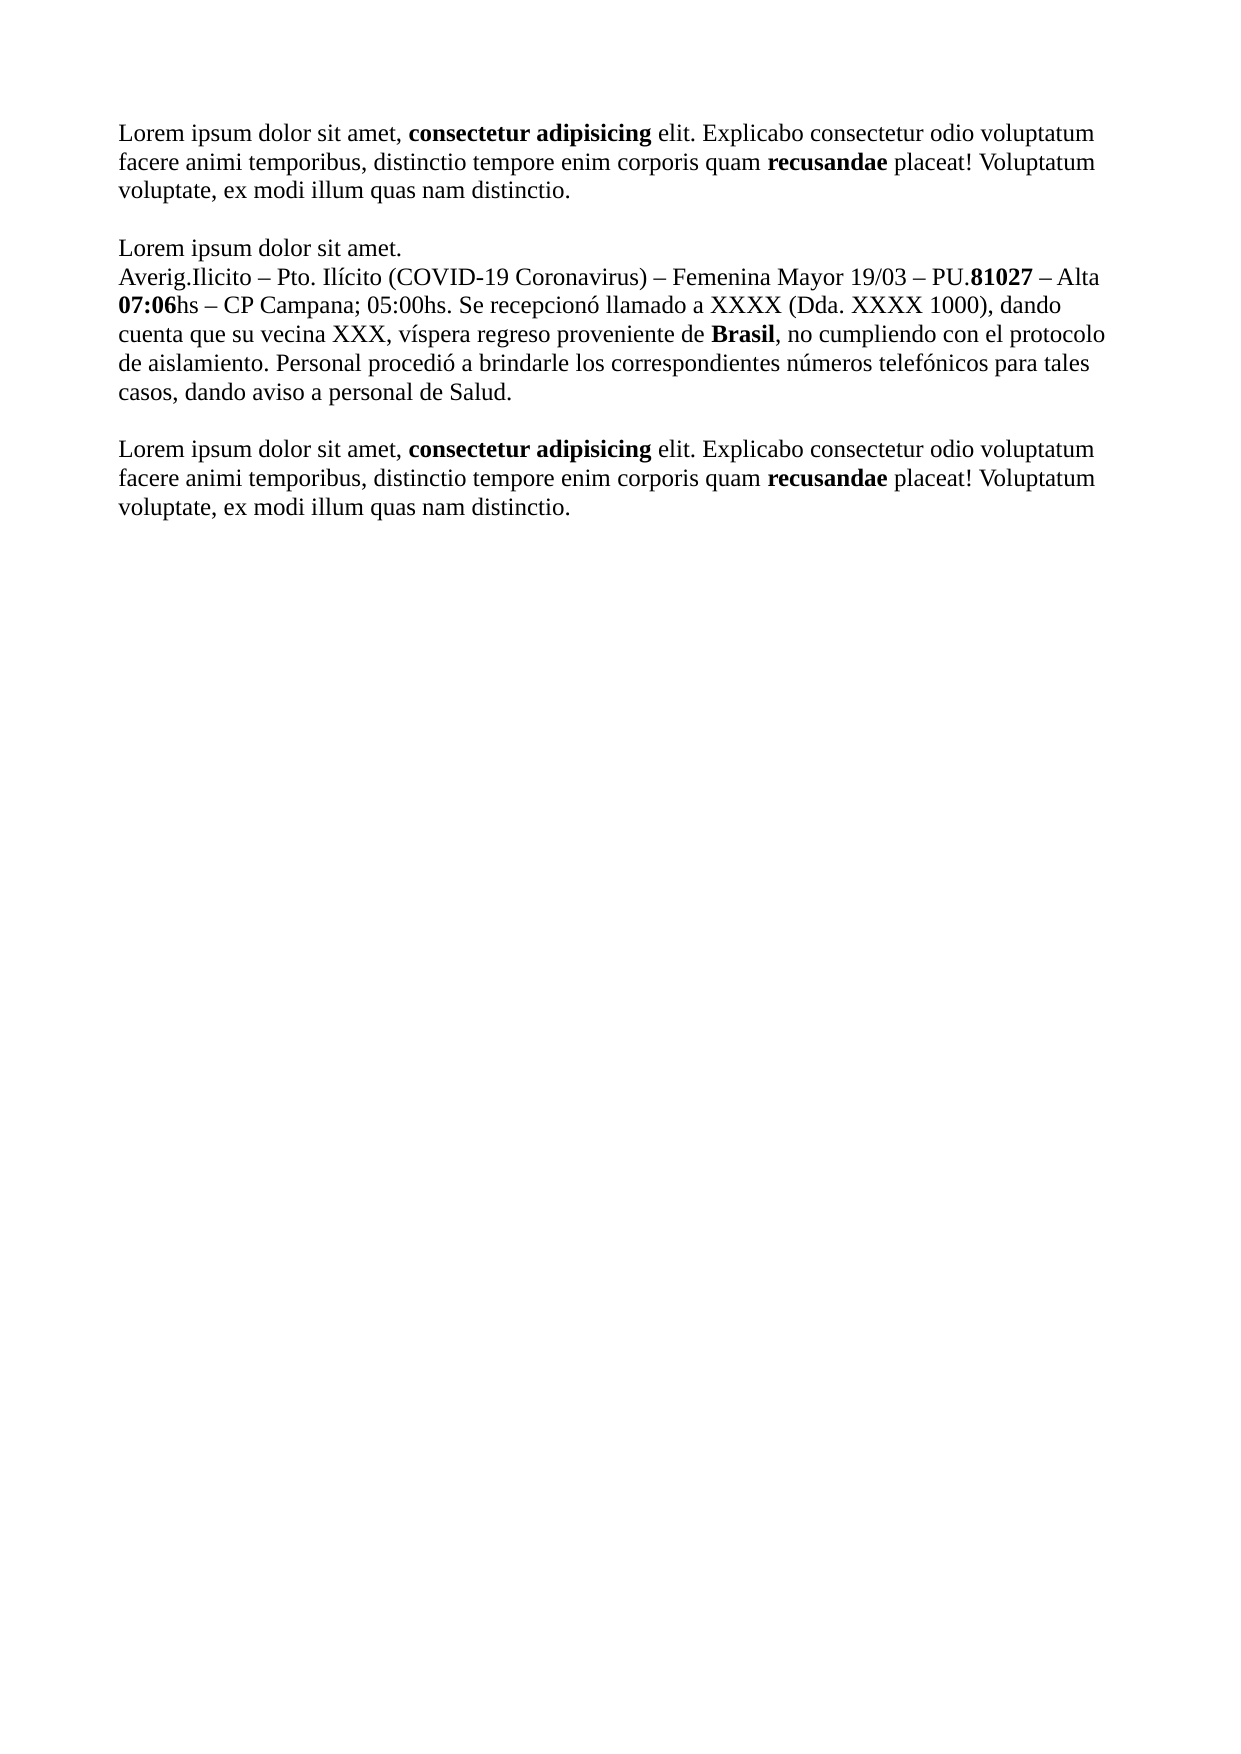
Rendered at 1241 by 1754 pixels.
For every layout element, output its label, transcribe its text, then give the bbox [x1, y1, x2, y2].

text Lorem ipsum dolor sit amet. [118, 233, 1122, 262]
